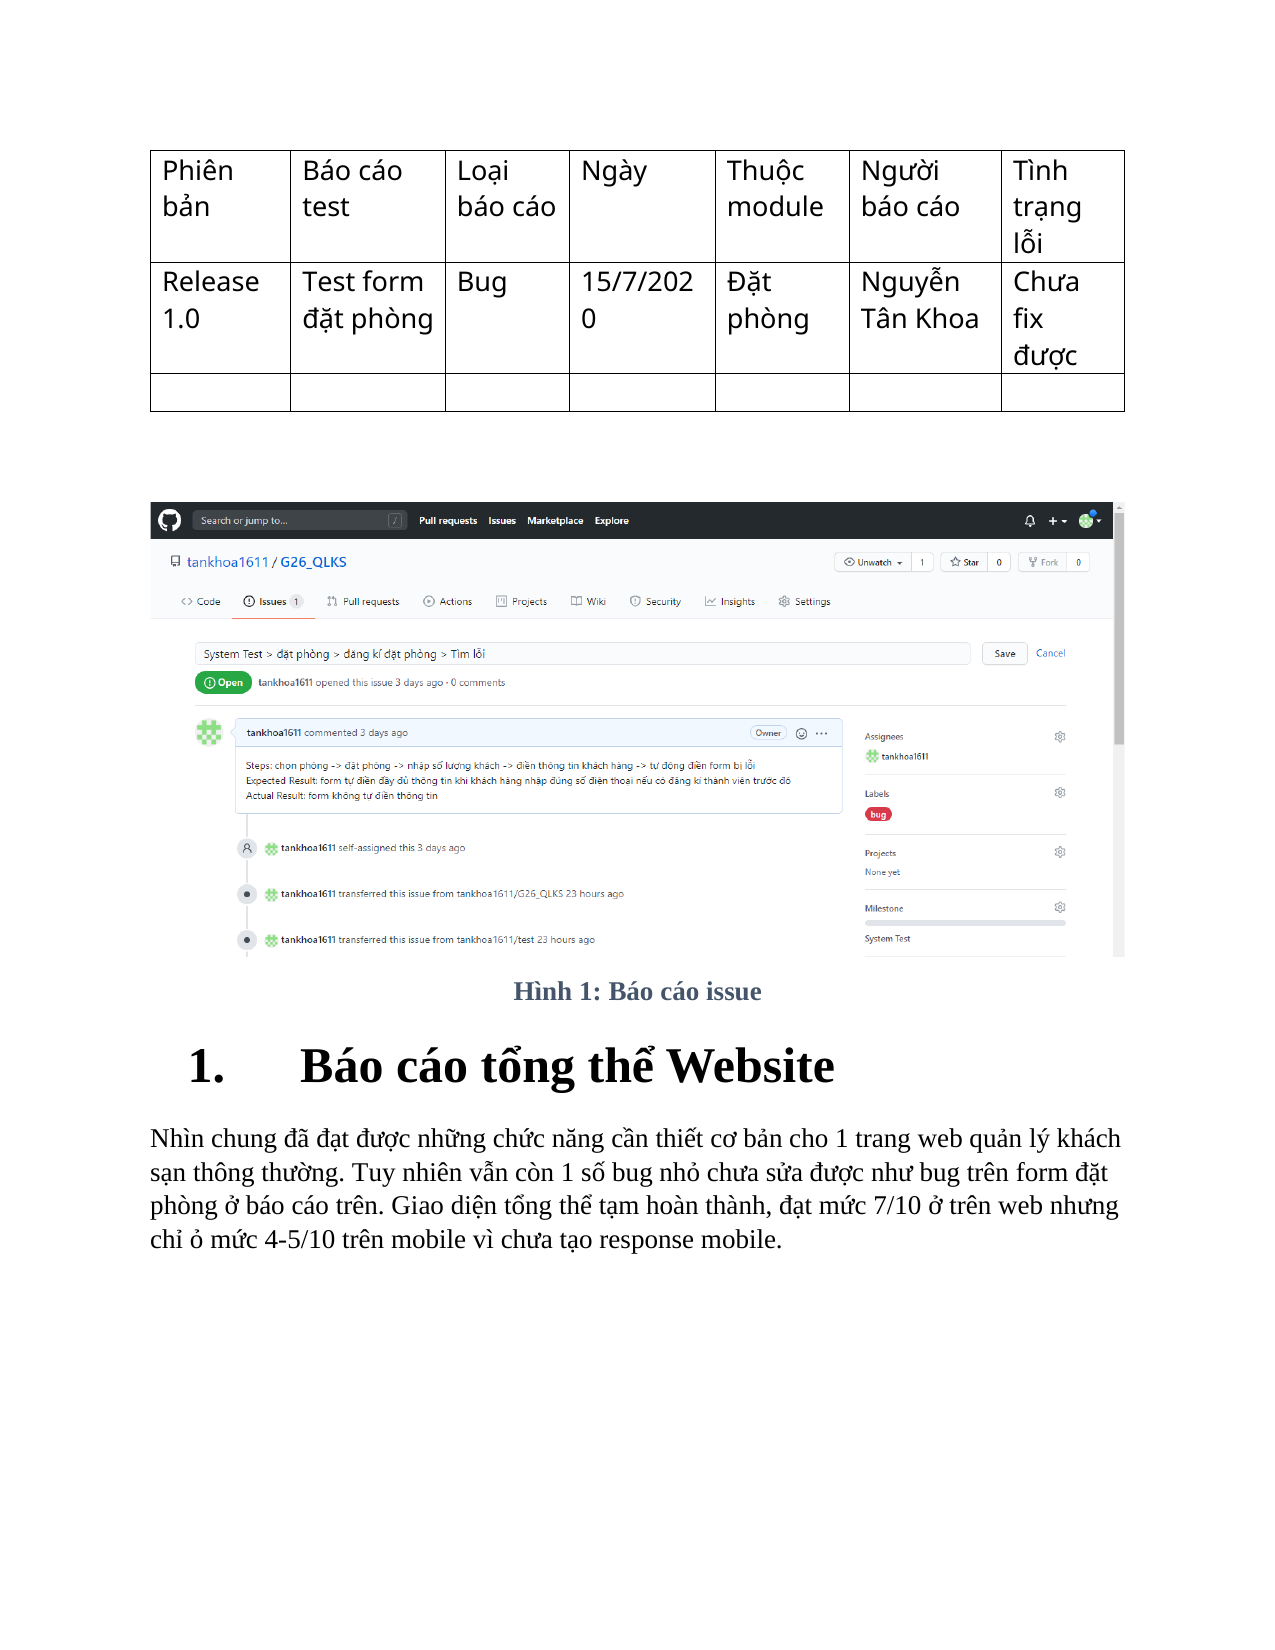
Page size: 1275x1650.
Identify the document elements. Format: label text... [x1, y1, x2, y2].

table_header Báo cáo test [291, 151, 445, 262]
table_cell Nguyễn Tân Khoa [850, 263, 1001, 373]
text Nhìn chung đã đạt được những chức năng cần thiết cơ bản cho 1 trang web quản lý khách sạn thông thường. Tuy nhiên vẫn còn 1 số bug nhỏ chưa sửa được như bug trên form đặt phòng ở báo cáo trên. Giao diện tổng thể tạm hoàn thành, đạt mức 7/10 ở trên web nhưng chỉ ỏ mức 4-5/10 trên mobile vì chưa tạo response mobile. [150, 1122, 1125, 1254]
table_cell [446, 374, 569, 411]
table_cell [716, 374, 849, 411]
table_cell Chưa fix được [1002, 263, 1124, 373]
table_header Người báo cáo [850, 151, 1001, 262]
table_header Thuộc module [716, 151, 849, 262]
text Hình 1: Báo cáo issue [150, 975, 1125, 1007]
table_cell Test form đặt phòng [291, 263, 445, 373]
table_cell [570, 374, 715, 411]
table_cell [151, 374, 290, 411]
table_cell [1002, 374, 1124, 411]
table_header Phiên bản [151, 151, 290, 262]
table_header Loại báo cáo [446, 151, 569, 262]
subtitle Báo cáo tổng thể Website [187, 1036, 1125, 1093]
table_cell [850, 374, 1001, 411]
table_header Tình trạng lỗi [1002, 151, 1124, 262]
table_header Ngày [570, 151, 715, 262]
table_cell Release 1.0 [151, 263, 290, 373]
table_cell 15/7/2020 [570, 263, 715, 373]
table_cell Bug [446, 263, 569, 373]
table_cell Đặt phòng [716, 263, 849, 373]
table_cell [291, 374, 445, 411]
picture [150, 502, 1125, 957]
